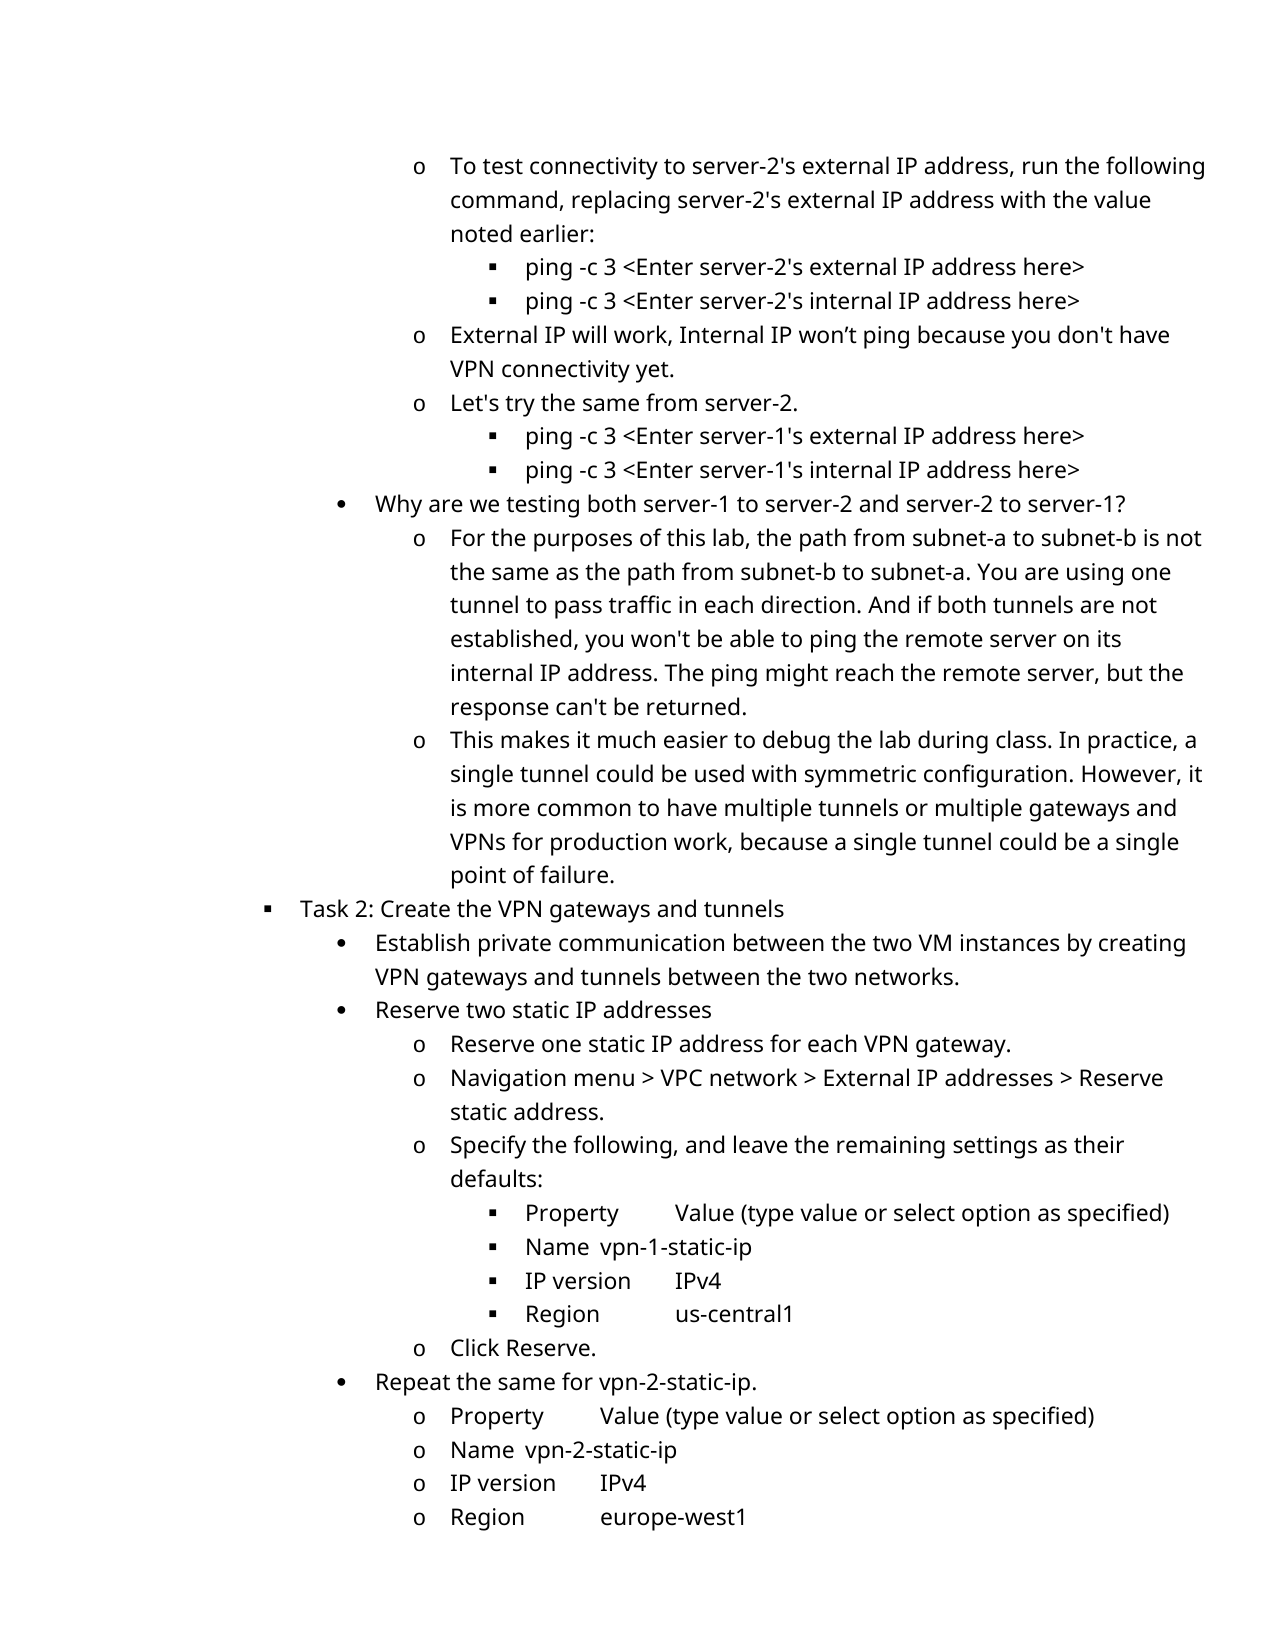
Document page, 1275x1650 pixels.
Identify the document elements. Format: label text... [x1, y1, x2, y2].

list Name vpn-2-static-ip [412, 1433, 1209, 1465]
list Property Value (type value or select option as specified) [412, 1400, 1209, 1431]
list Navigation menu > VPC network > External IP addresses > Reserve static address. [412, 1062, 1209, 1127]
list ping -c 3 <Enter server-1's external IP address here> [487, 420, 1209, 452]
list Name vpn-1-static-ip [487, 1231, 1209, 1262]
list For the purposes of this lab, the path from subnet-a to subnet-b is not the same as the path from subnet-b to subnet-a. You are using one tunnel to pass traffic in each direction. And if both tunnels are not established, you won't be able to ping the remote server on its internal IP address. The ping might reach the remote server, but the response can't be returned. [412, 522, 1209, 722]
list Repeat the same for vpn-2-static-ip. [337, 1366, 1209, 1397]
list Reserve two static IP addresses [337, 994, 1209, 1026]
list External IP will work, Internal IP won’t ping because you don't have VPN connectivity yet. [412, 319, 1209, 384]
list ping -c 3 <Enter server-1's internal IP address here> [487, 454, 1209, 485]
list ping -c 3 <Enter server-2's internal IP address here> [487, 285, 1209, 316]
list Specify the following, and leave the remaining settings as their defaults: [412, 1129, 1209, 1194]
list Reserve one static IP address for each VPN gateway. [412, 1028, 1209, 1059]
list This makes it much easier to debug the lab during class. In practice, a single tunnel could be used with symmetric configuration. However, it is more common to have multiple tunnels or multiple gateways and VPNs for production work, because a single tunnel could be a single point of failure. [412, 724, 1209, 891]
list Region europe-west1 [412, 1501, 1209, 1533]
list Click Reserve. [412, 1332, 1209, 1363]
list ping -c 3 <Enter server-2's external IP address here> [487, 251, 1209, 283]
list Why are we testing both server-1 to server-2 and server-2 to server-1? [337, 488, 1209, 519]
list Let's try the same from server-2. [412, 386, 1209, 418]
list IP version IPv4 [412, 1467, 1209, 1499]
list IP version IPv4 [487, 1264, 1209, 1296]
list Property Value (type value or select option as specified) [487, 1197, 1209, 1228]
list Establish private communication between the two VM instances by creating VPN gateways and tunnels between the two networks. [337, 927, 1209, 992]
list To test connectivity to server-2's external IP address, run the following command, replacing server-2's external IP address with the value noted earlier: [412, 150, 1209, 249]
list Region us-central1 [487, 1298, 1209, 1329]
list Task 2: Create the VPN gateways and tunnels [262, 893, 1209, 924]
